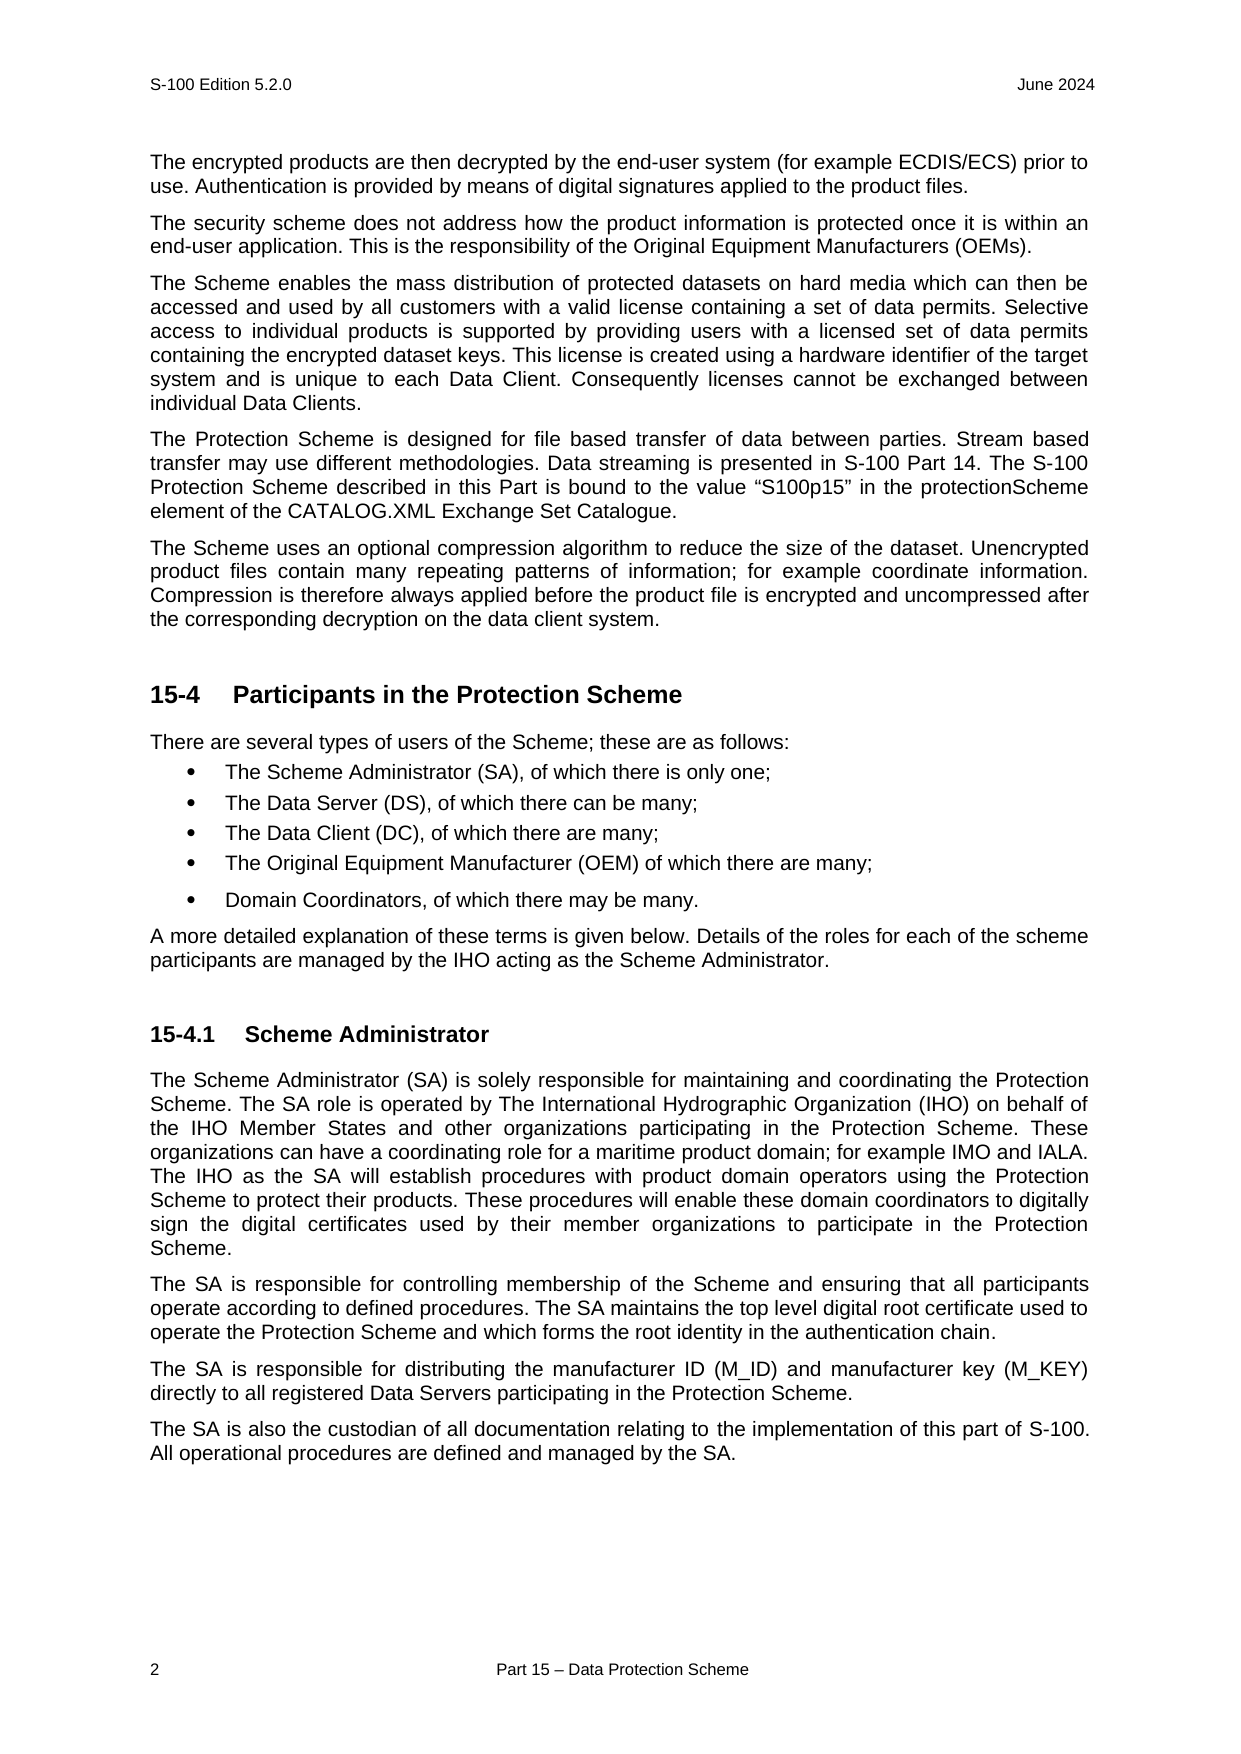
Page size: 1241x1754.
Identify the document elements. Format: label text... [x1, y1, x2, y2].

text A more detailed explanation of these terms is given below. Details of the roles for each of the scheme participants are managed by the IHO acting as the Scheme Administrator. [150, 924, 1090, 972]
text The SA is responsible for controlling membership of the Scheme and ensuring that all participants operate according to defined procedures. The SA maintains the top level digital root certificate used to operate the Protection Scheme and which forms the root identity in the authentication chain. [150, 1272, 1090, 1344]
text The Scheme enables the mass distribution of protected datasets on hard media which can then be accessed and used by all customers with a valid license containing a set of data permits. Selective access to individual products is supported by providing users with a licensed set of data permits containing the encrypted dataset keys. This license is created using a hardware identifier of the target system and is unique to each Data Client. Consequently licenses cannot be exchanged between individual Data Clients. [150, 271, 1090, 414]
list The Scheme Administrator (SA), of which there is only one; [187, 760, 1090, 784]
text There are several types of users of the Scheme; these are as follows: [150, 730, 1090, 754]
text The SA is also the custodian of all documentation relating to the implementation of this part of S-100. All operational procedures are defined and managed by the SA. [150, 1417, 1090, 1465]
list The Original Equipment Manufacturer (OEM) of which there are many; [187, 851, 1090, 875]
subtitle Participants in the Protection Scheme [150, 680, 1090, 709]
subtitle Scheme Administrator [150, 1021, 1090, 1047]
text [150, 150, 1090, 198]
text The security scheme does not address how the product information is protected once it is within an end-user application. This is the responsibility of the Original Equipment Manufacturers (OEMs). [150, 210, 1090, 258]
text The Scheme uses an optional compression algorithm to reduce the size of the dataset. Unencrypted product files contain many repeating patterns of information; for example coordinate information. Compression is therefore always applied before the product file is encrypted and uncompressed after the corresponding decryption on the data client system. [150, 535, 1090, 631]
text The Protection Scheme is designed for file based transfer of data between parties. Stream based transfer may use different methodologies. Data streaming is presented in S-100 Part 14. The S-100 Protection Scheme described in this Part is bound to the value “S100p15” in the protectionScheme element of the CATALOG.XML Exchange Set Catalogue. [150, 427, 1090, 523]
list Domain Coordinators, of which there may be many. [187, 887, 1090, 912]
text The SA is responsible for distributing the manufacturer ID (M_ID) and manufacturer key (M_KEY) directly to all registered Data Servers participating in the Protection Scheme. [150, 1357, 1090, 1404]
list The Data Client (DC), of which there are many; [187, 821, 1090, 845]
list The Data Server (DS), of which there can be many; [187, 790, 1090, 814]
text The Scheme Administrator (SA) is solely responsible for maintaining and coordinating the Protection Scheme. The SA role is operated by The International Hydrographic Organization (IHO) on behalf of the IHO Member States and other organizations participating in the Protection Scheme. These organizations can have a coordinating role for a maritime product domain; for example IMO and IALA. The IHO as the SA will establish procedures with product domain operators using the Protection Scheme to protect their products. These procedures will enable these domain coordinators to digitally sign the digital certificates used by their member organizations to participate in the Protection Scheme. [150, 1068, 1090, 1260]
